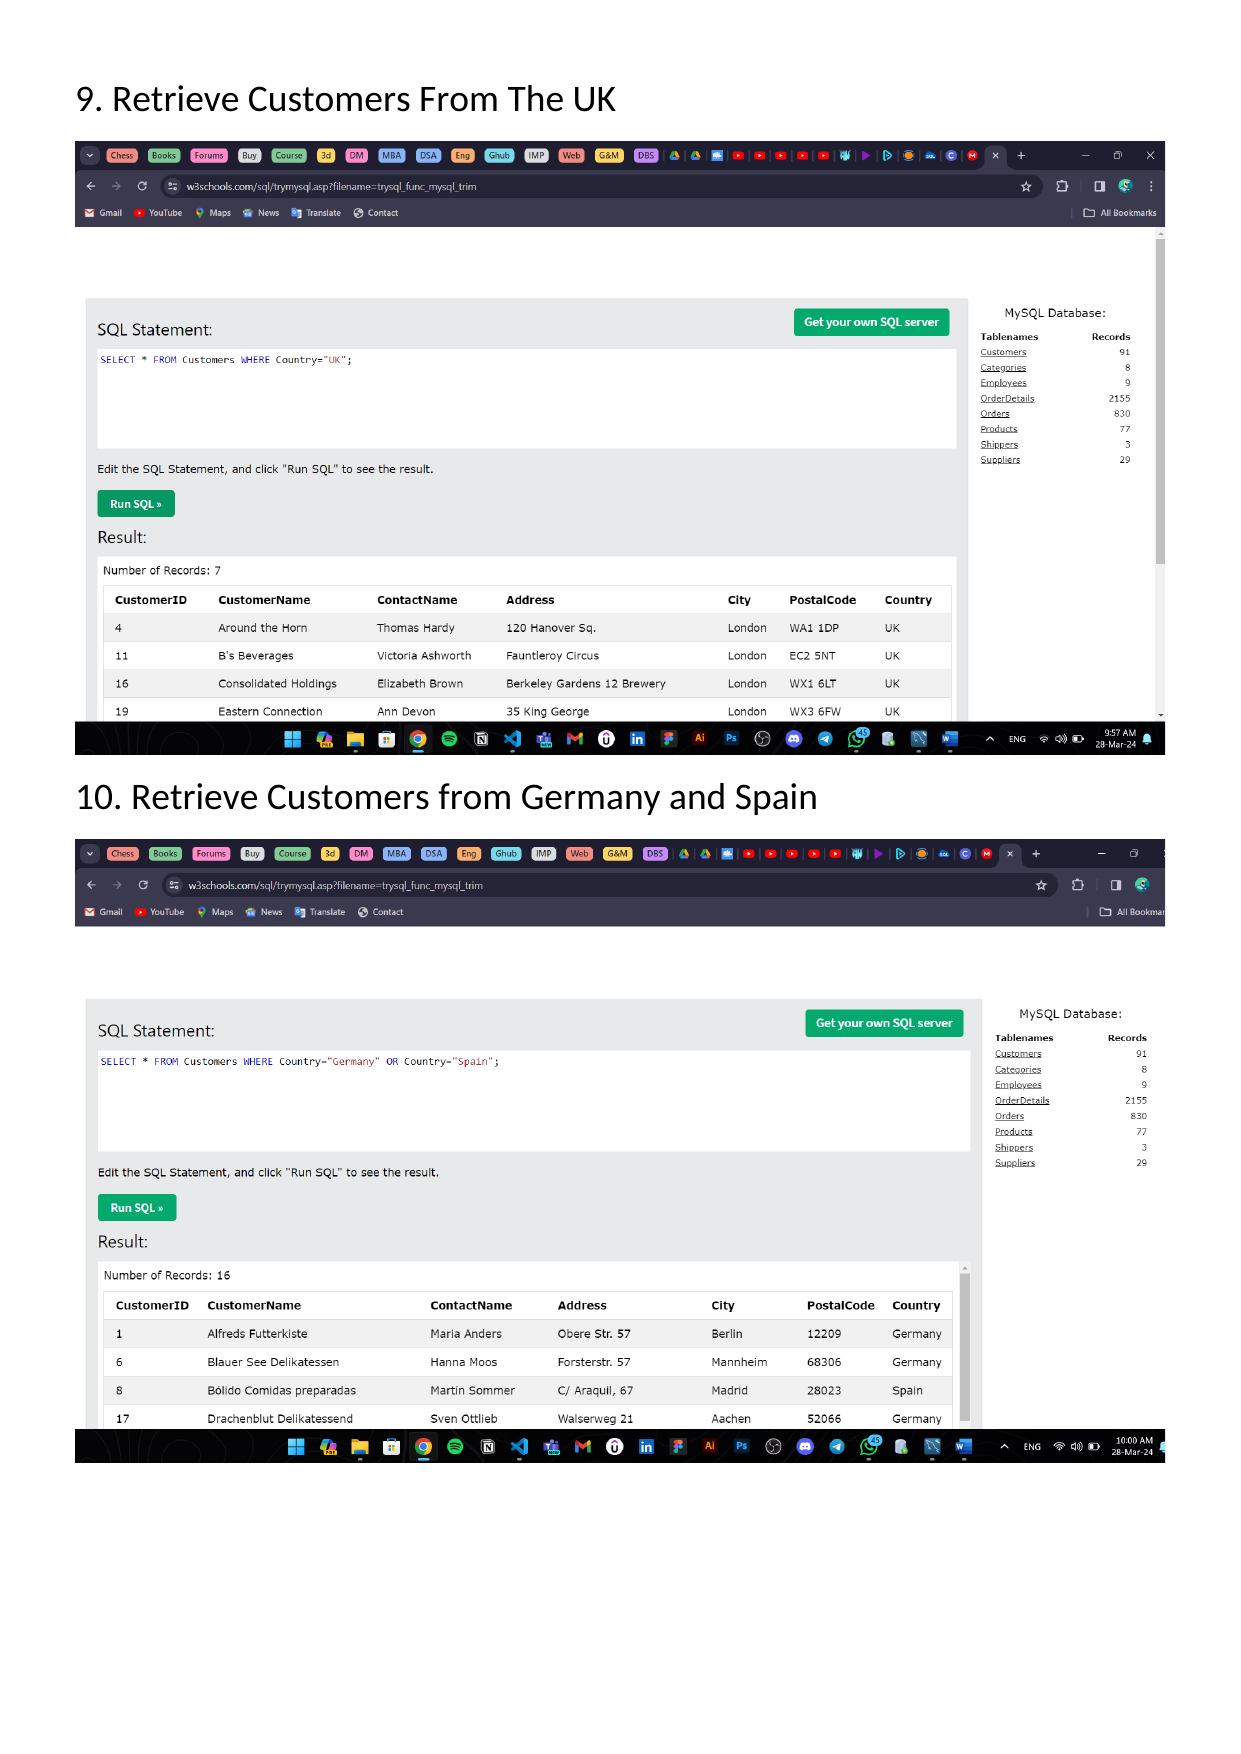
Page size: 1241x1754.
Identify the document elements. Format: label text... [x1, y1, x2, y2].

text 10. Retrieve Customers from Germany and Spain [75, 773, 1165, 819]
picture [75, 839, 1166, 1463]
text 9. Retrieve Customers From The UK [75, 75, 1165, 121]
picture [75, 141, 1166, 755]
